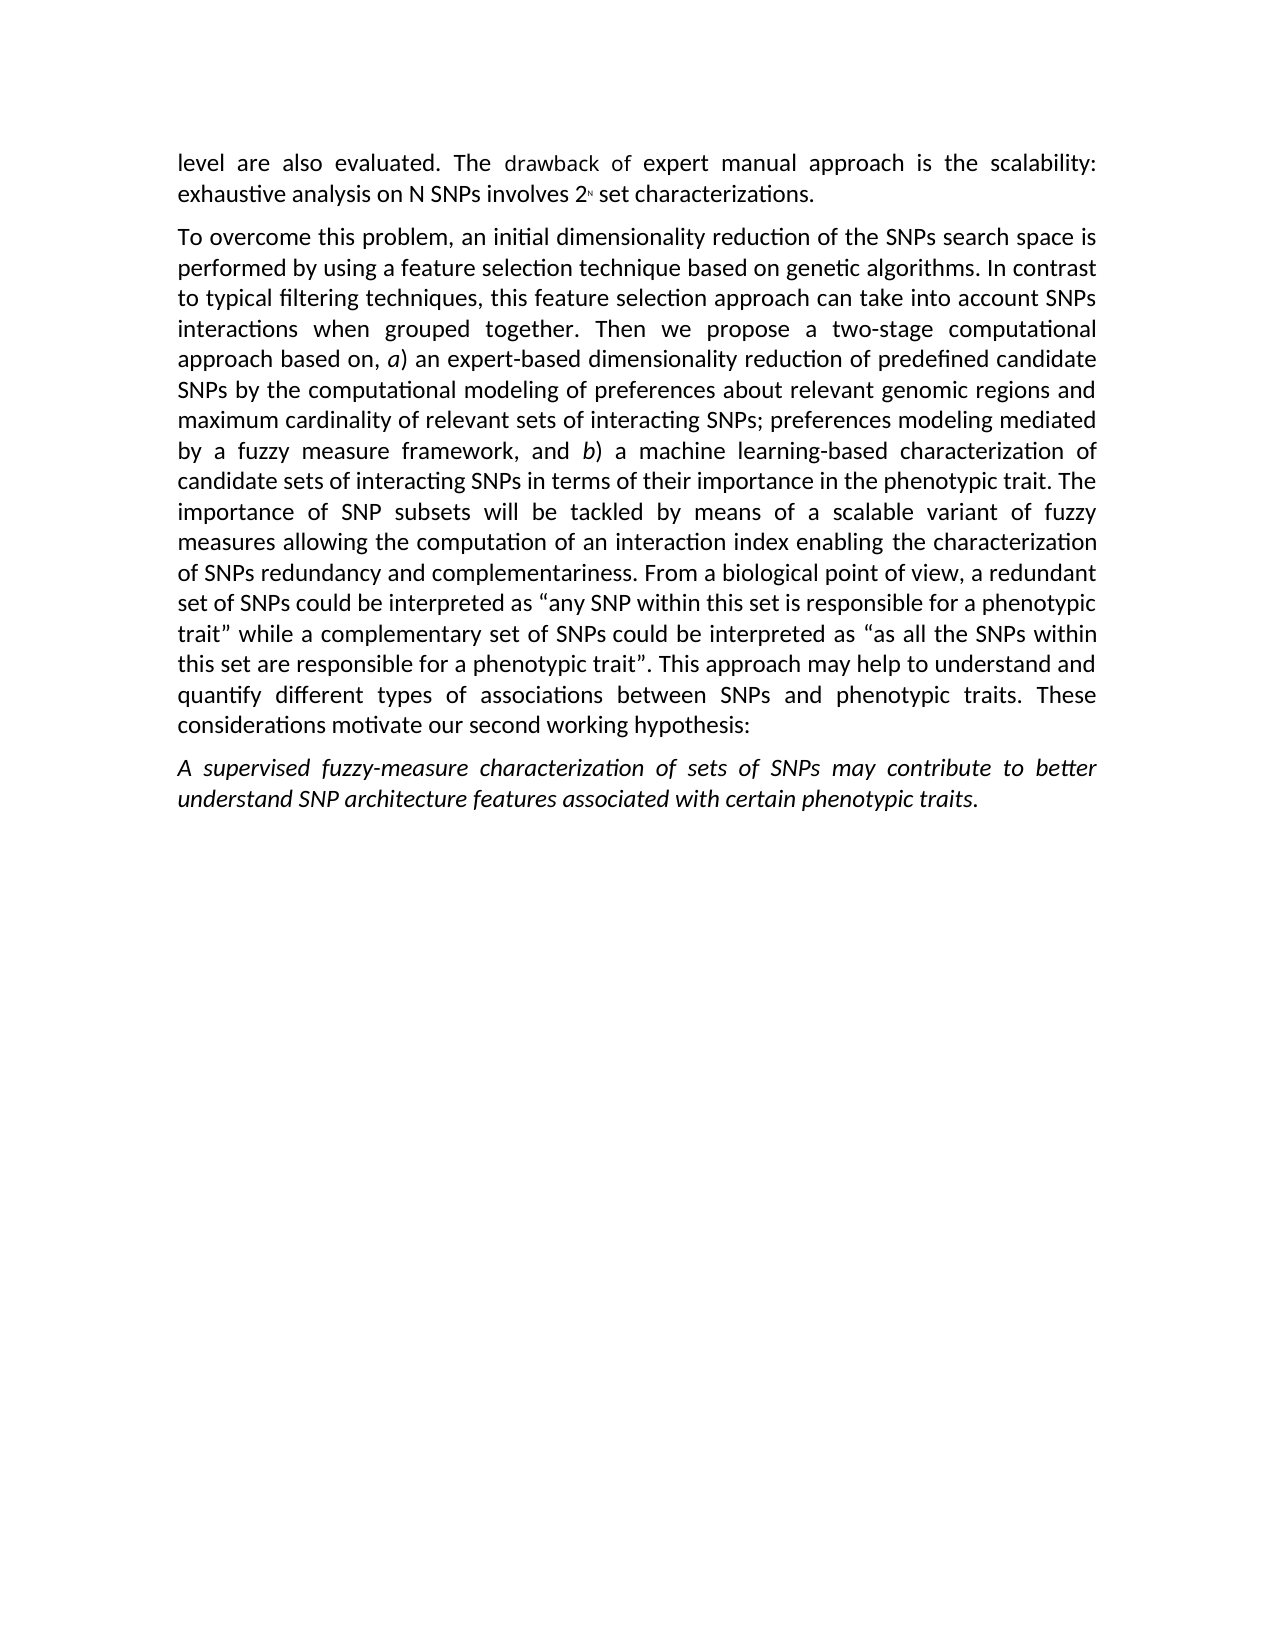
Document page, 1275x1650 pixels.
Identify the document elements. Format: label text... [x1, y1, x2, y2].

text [177, 148, 1098, 209]
text To overcome this problem, an initial dimensionality reduction of the SNPs search space is performed by using a feature selection technique based on genetic algorithms. In contrast to typical filtering techniques, this feature selection approach can take into account SNPs interactions when grouped together. Then we propose a two-stage computational approach based on, a) an expert-based dimensionality reduction of predefined candidate SNPs by the computational modeling of preferences about relevant genomic regions and maximum cardinality of relevant sets of interacting SNPs; preferences modeling mediated by a fuzzy measure framework, and b) a machine learning-based characterization of candidate sets of interacting SNPs in terms of their importance in the phenotypic trait. The importance of SNP subsets will be tackled by means of a scalable variant of fuzzy measures allowing the computation of an interaction index enabling the characterization of SNPs redundancy and complementariness. From a biological point of view, a redundant set of SNPs could be interpreted as “any SNP within this set is responsible for a phenotypic trait” while a complementary set of SNPs could be interpreted as “as all the SNPs within this set are responsible for a phenotypic trait”. This approach may help to understand and quantify different types of associations between SNPs and phenotypic traits. These considerations motivate our second working hypothesis: [177, 221, 1098, 740]
text A supervised fuzzy-measure characterization of sets of SNPs may contribute to better understand SNP architecture features associated with certain phenotypic traits. [177, 752, 1098, 813]
